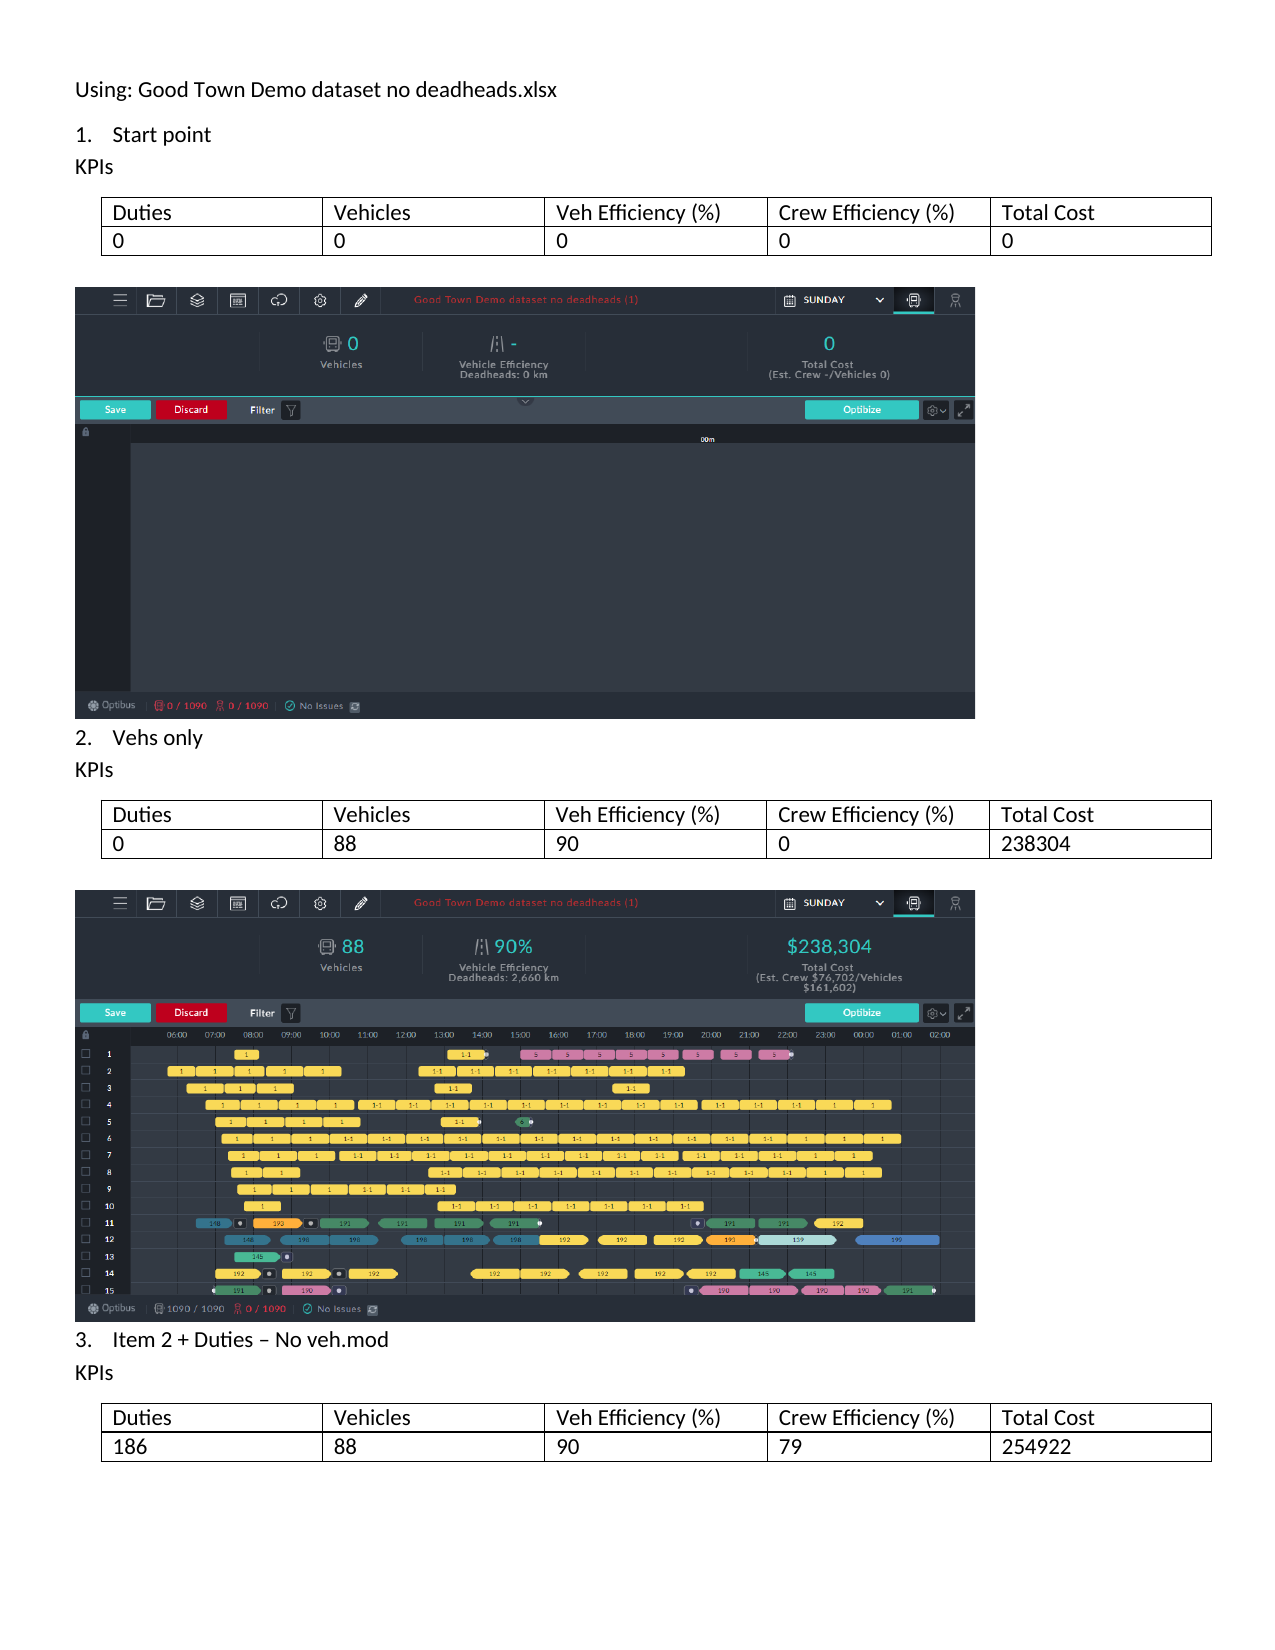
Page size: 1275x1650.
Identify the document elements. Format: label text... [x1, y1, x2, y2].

table_header Veh Efficiency (%) [545, 801, 766, 828]
table_header Vehicles [323, 801, 544, 828]
table_cell 0 [768, 227, 990, 255]
list Item 2 + Duties – No veh.mod [75, 1326, 1200, 1353]
table_cell 90 [545, 830, 766, 858]
table_cell 0 [323, 227, 544, 255]
picture [75, 890, 976, 1322]
table_cell 0 [102, 830, 322, 858]
text Using: Good Town Demo dataset no deadheads.xlsx [75, 75, 1200, 103]
table_header Crew Efficiency (%) [768, 198, 990, 226]
table_header Total Cost [991, 1404, 1211, 1431]
table_cell 0 [102, 227, 322, 255]
table_cell 79 [768, 1433, 990, 1461]
table_cell 0 [991, 227, 1211, 255]
list Start point [75, 120, 1200, 148]
picture [75, 287, 976, 719]
table_cell 0 [767, 830, 989, 858]
table_cell 238304 [990, 830, 1211, 858]
table_cell 186 [102, 1433, 322, 1461]
table_header Total Cost [991, 198, 1211, 226]
list Vehs only [75, 723, 1200, 751]
table_header Crew Efficiency (%) [767, 801, 989, 828]
table_header Veh Efficiency (%) [545, 198, 767, 226]
table_cell 254922 [991, 1433, 1211, 1461]
table_header Vehicles [323, 198, 544, 226]
table_header Vehicles [323, 1404, 544, 1431]
table_header Total Cost [990, 801, 1211, 828]
table_header Duties [102, 801, 322, 828]
table_header Crew Efficiency (%) [768, 1404, 990, 1431]
table_header Duties [102, 1404, 322, 1431]
list KPIs [75, 755, 1200, 783]
table_header Veh Efficiency (%) [545, 1404, 767, 1431]
table_cell 90 [545, 1433, 767, 1461]
list KPIs [75, 152, 1200, 180]
table_header Duties [102, 198, 322, 226]
table_cell 88 [323, 830, 544, 858]
table_cell 88 [323, 1433, 544, 1461]
list KPIs [75, 1358, 1200, 1386]
table_cell 0 [545, 227, 767, 255]
